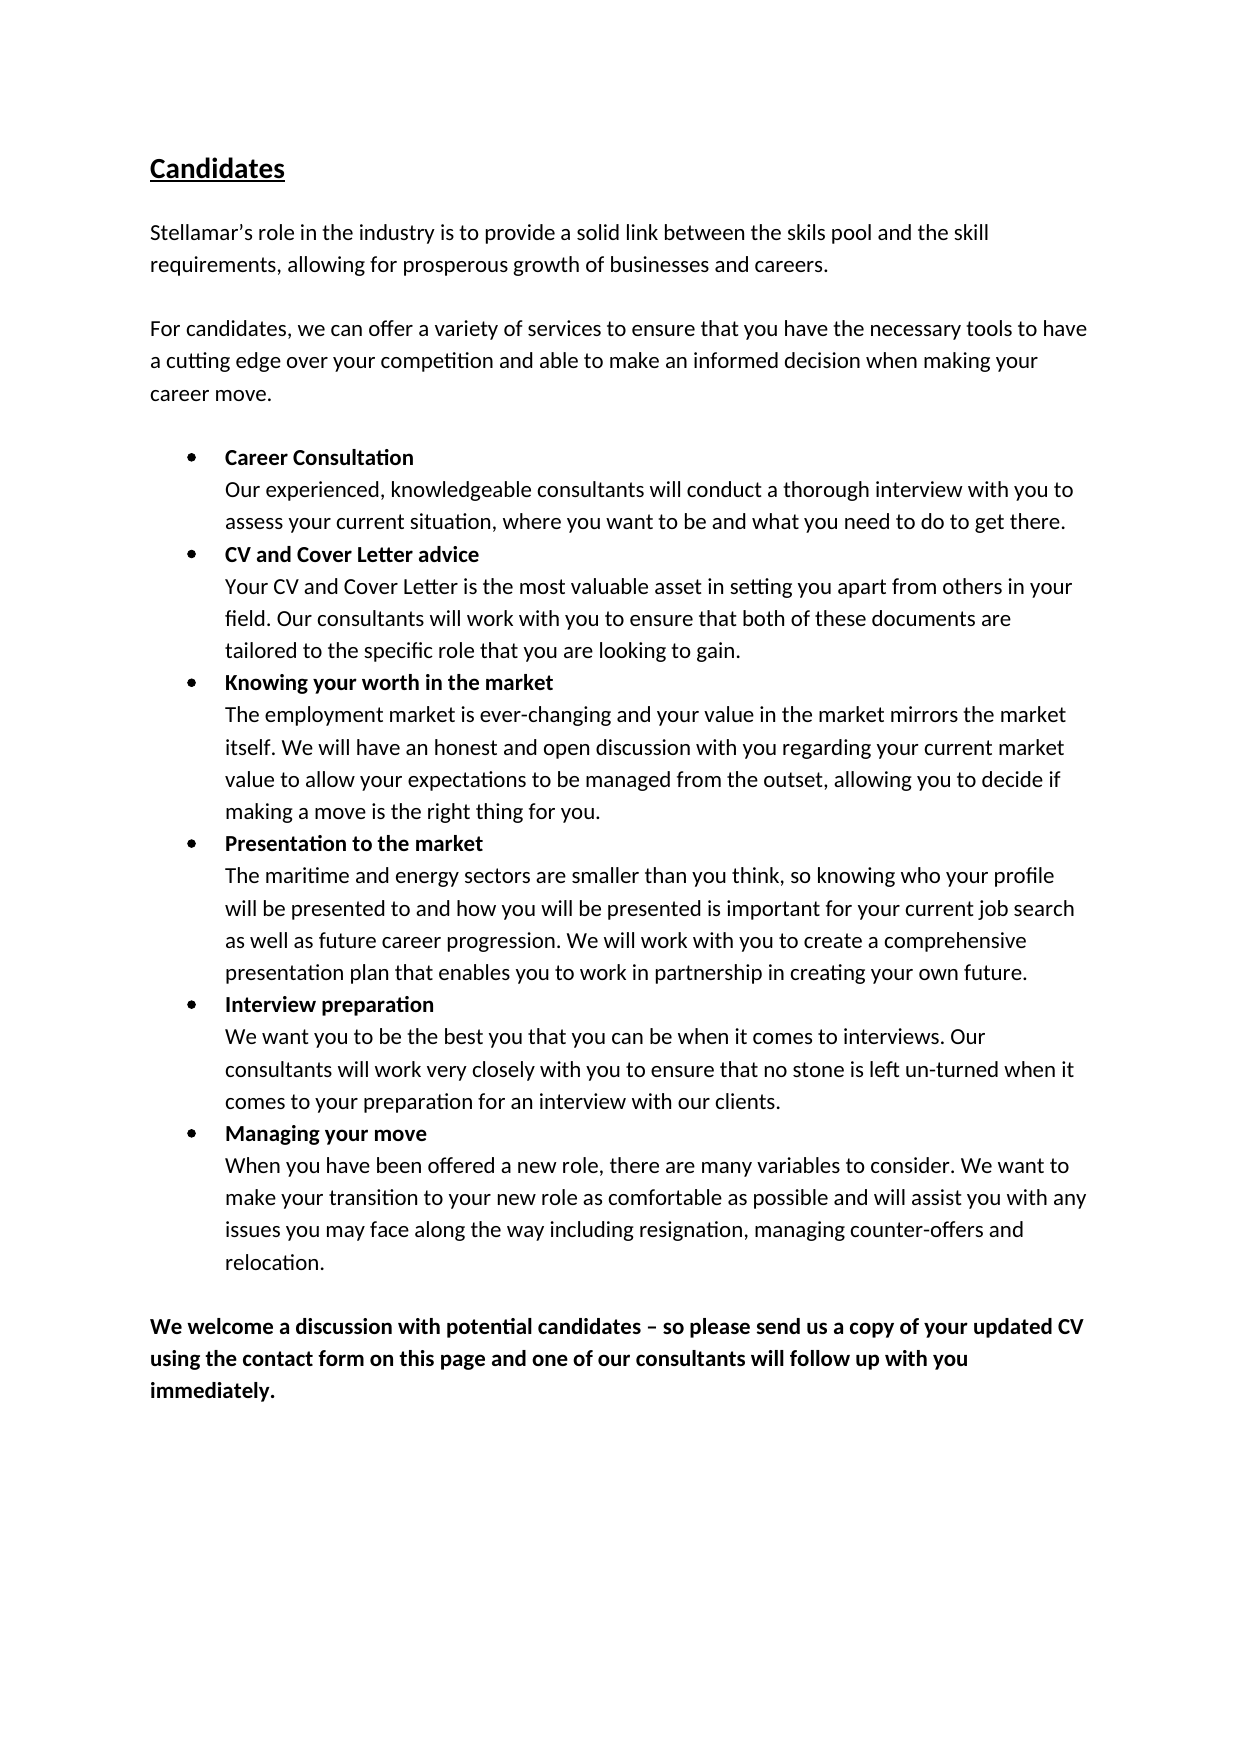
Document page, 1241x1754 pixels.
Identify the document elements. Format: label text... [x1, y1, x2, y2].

list Your CV and Cover Letter is the most valuable asset in setting you apart from others in your field. Our consultants will work with you to ensure that both of these documents are tailored to the specific role that you are looking to gain. [225, 572, 1090, 664]
list When you have been offered a new role, there are many variables to consider. We want to make your transition to your new role as comfortable as possible and will assist you with any issues you may face along the way including resignation, managing counter-offers and relocation. [225, 1151, 1090, 1276]
text For candidates, we can offer a variety of services to ensure that you have the necessary tools to have a cutting edge over your competition and able to make an informed decision when making your career move. [150, 314, 1090, 407]
list CV and Cover Letter advice [187, 540, 1090, 568]
list Presentation to the market [187, 829, 1090, 857]
text Candidates [150, 150, 1090, 186]
list Managing your move [187, 1119, 1090, 1147]
list Career Consultation [187, 443, 1090, 471]
list The maritime and energy sectors are smaller than you think, so knowing who your profile will be presented to and how you will be presented is important for your current job search as well as future career progression. We will work with you to create a comprehensive presentation plan that enables you to work in partnership in creating your own future. [225, 862, 1090, 986]
list We want you to be the best you that you can be when it comes to interviews. Our consultants will work very closely with you to ensure that no stone is left un-turned when it comes to your preparation for an interview with our clients. [225, 1022, 1090, 1115]
text We welcome a discussion with potential candidates – so please send us a copy of your updated CV using the contact form on this page and one of our consultants will follow up with you immediately. [150, 1312, 1090, 1404]
list Knowing your worth in the market [187, 668, 1090, 696]
list Our experienced, knowledgeable consultants will conduct a thorough interview with you to assess your current situation, where you want to be and what you need to do to get there. [225, 475, 1090, 536]
list Interview preparation [187, 990, 1090, 1018]
text Stellamar’s role in the industry is to provide a solid link between the skils pool and the skill requirements, allowing for prosperous growth of businesses and careers. [150, 218, 1090, 278]
list The employment market is ever-changing and your value in the market mirrors the market itself. We will have an honest and open discussion with you regarding your current market value to allow your expectations to be managed from the outset, allowing you to decide if making a move is the right thing for you. [225, 701, 1090, 825]
